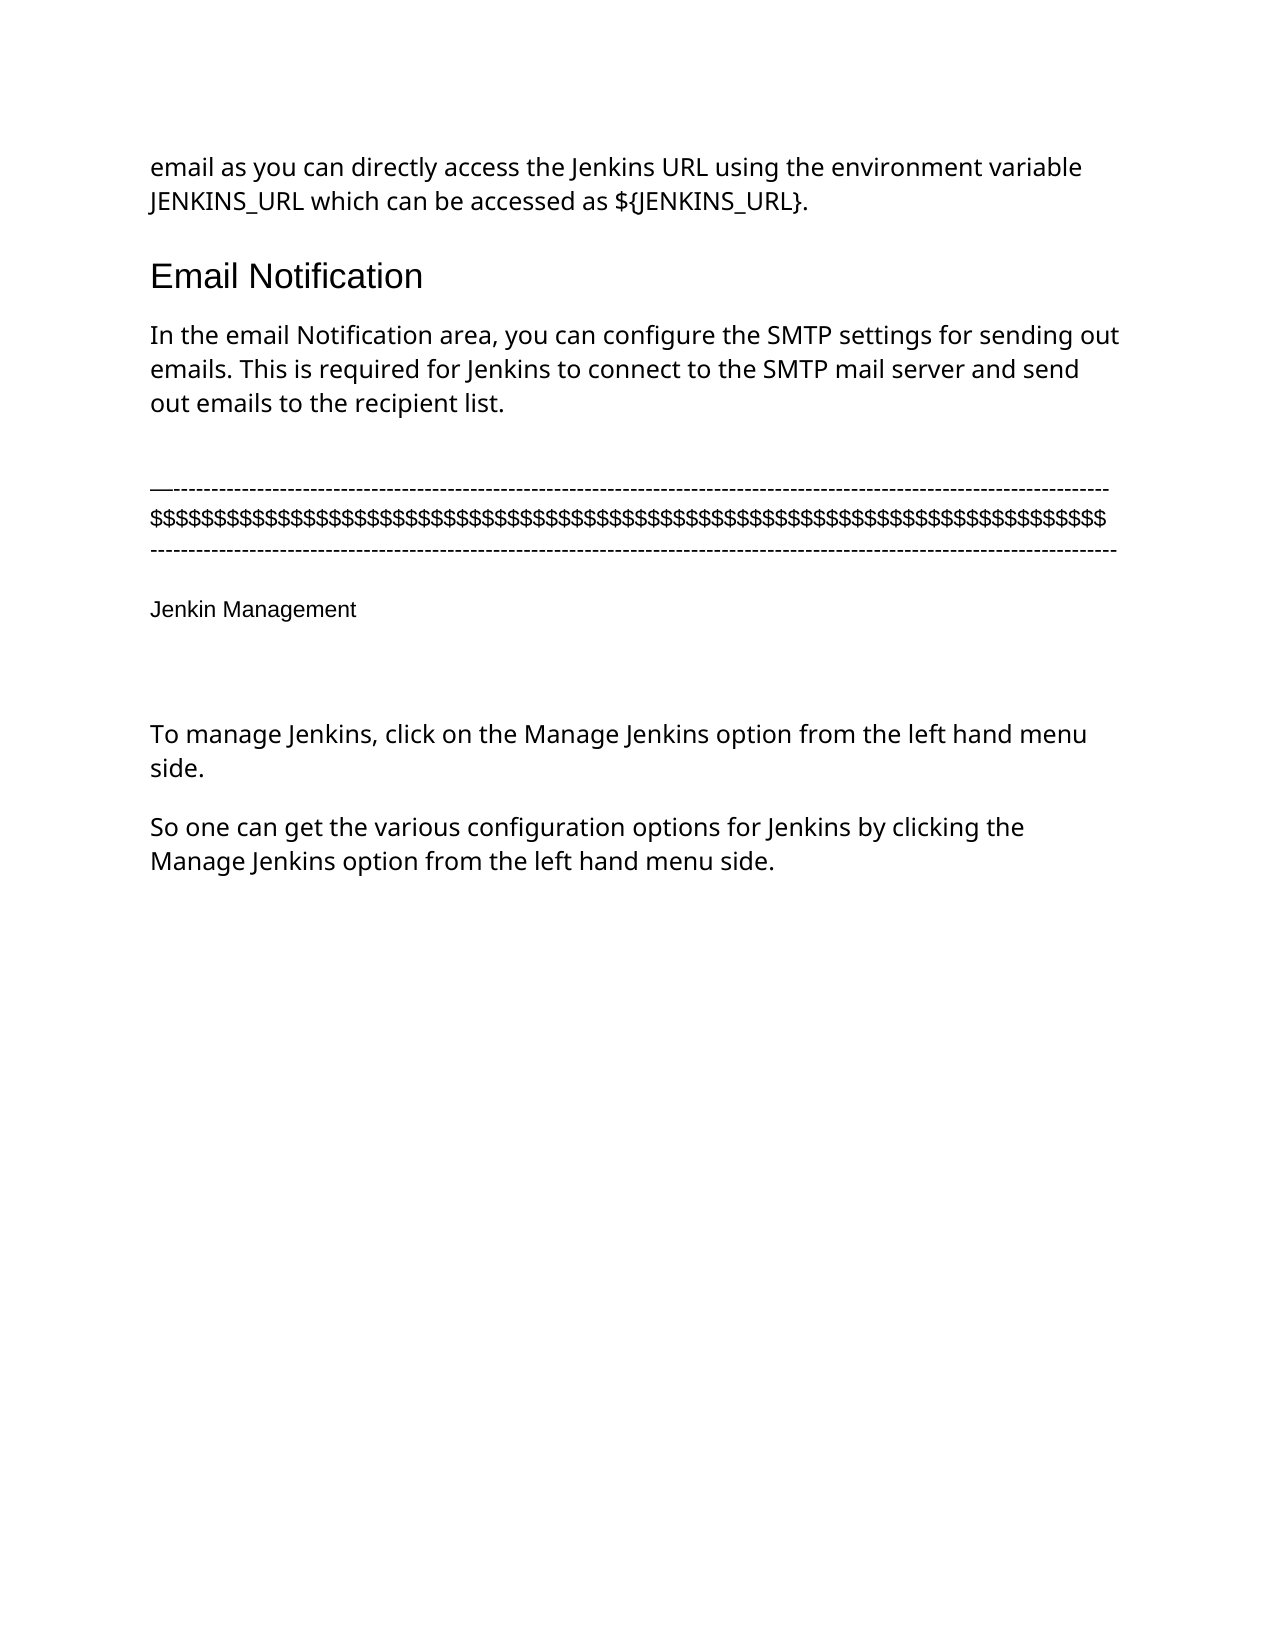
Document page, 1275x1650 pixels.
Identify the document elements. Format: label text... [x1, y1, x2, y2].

text Jenkin Management [150, 596, 1125, 622]
text $$$$$$$$$$$$$$$$$$$$$$$$$$$$$$$$$$$$$$$$$$$$$$$$$$$$$$$$$$$$$$$$$$$$$$$$$$$ [150, 505, 1125, 532]
text —--------------------------------------------------------------------------------------------------------------------------- [150, 475, 1125, 501]
subtitle Email Notification [150, 256, 1125, 296]
text So one can get the various configuration options for Jenkins by clicking the Manage Jenkins option from the left hand menu side. [150, 810, 1125, 878]
text To manage Jenkins, click on the Manage Jenkins option from the left hand menu side. [150, 717, 1125, 785]
text ------------------------------------------------------------------------------------------------------------------------------- [150, 536, 1125, 562]
text In the email Notification area, you can configure the SMTP settings for sending out emails. This is required for Jenkins to connect to the SMTP mail server and send out emails to the recipient list. [150, 318, 1125, 420]
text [150, 150, 1125, 218]
